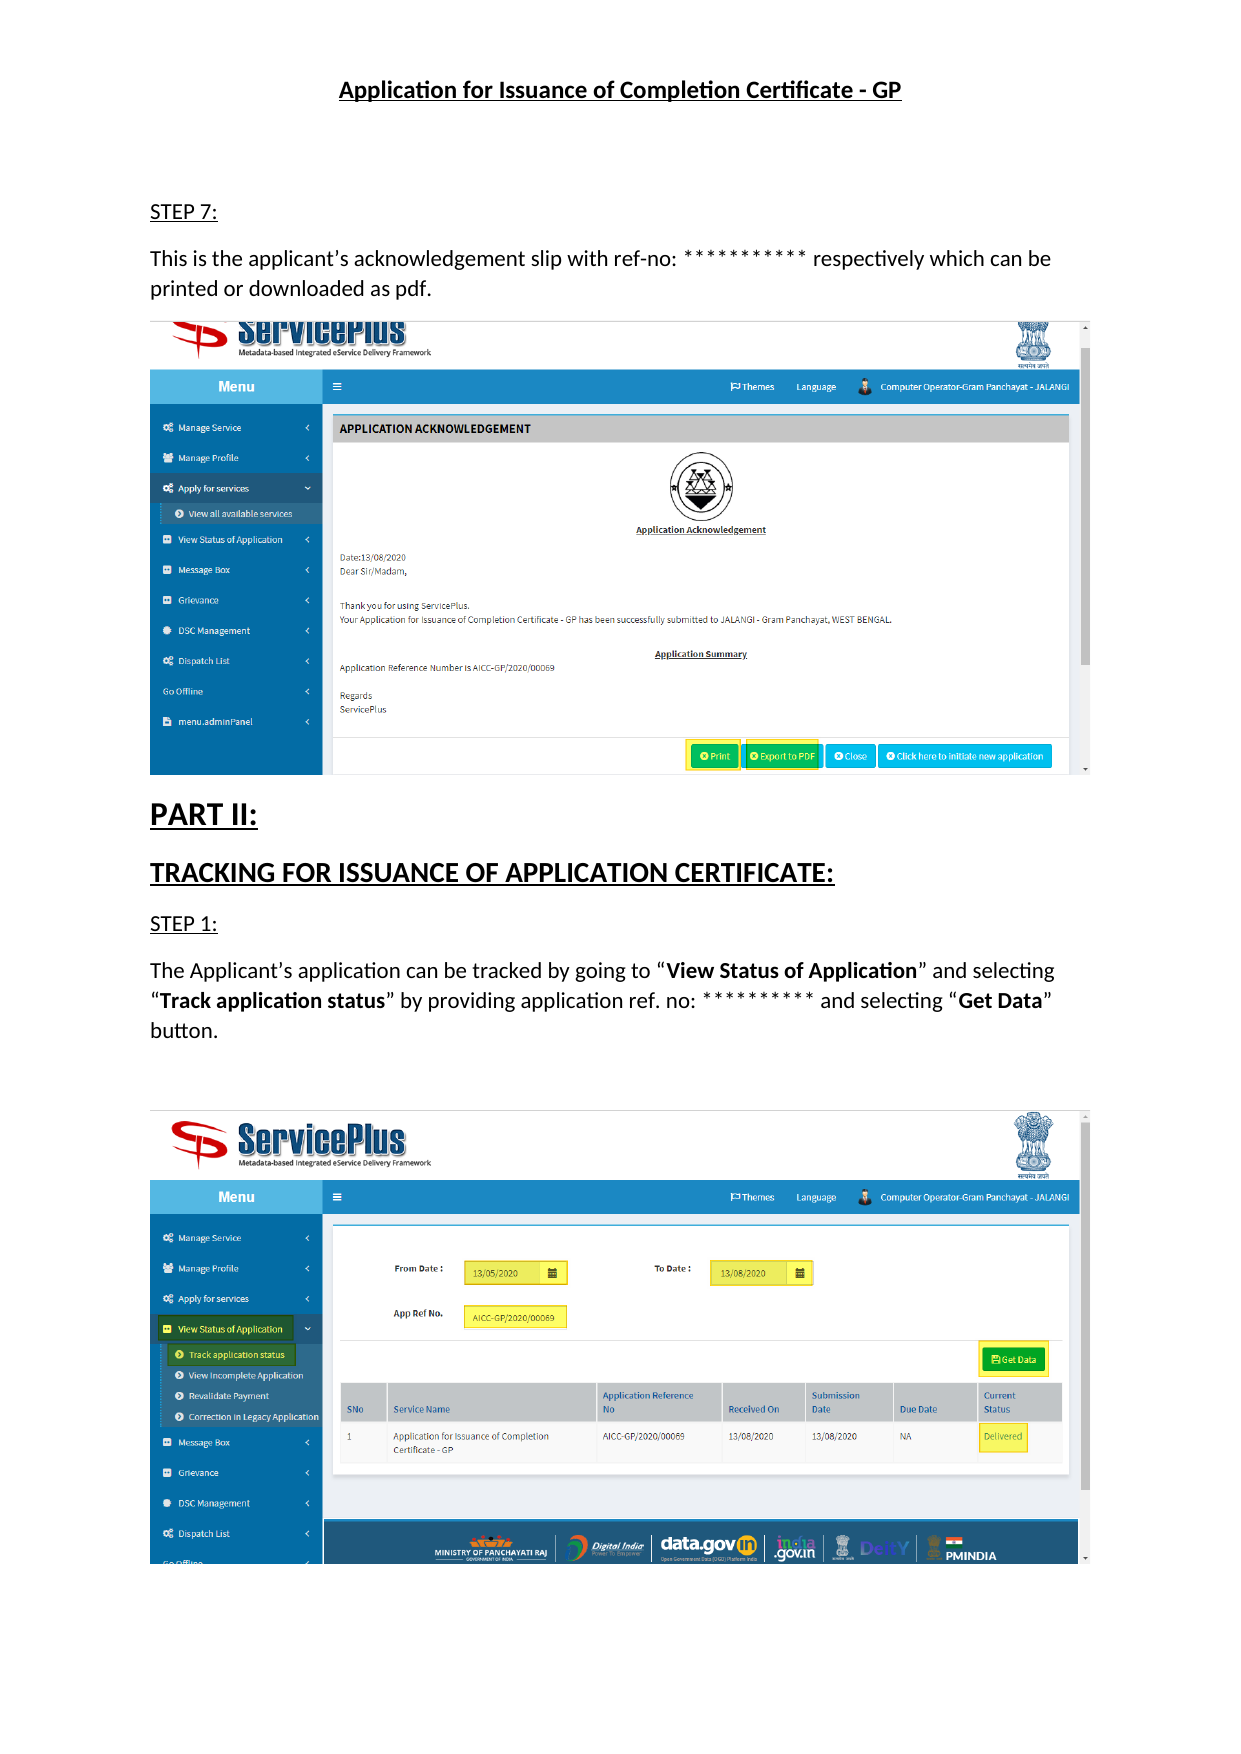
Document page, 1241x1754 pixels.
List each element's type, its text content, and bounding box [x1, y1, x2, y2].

text The Applicant’s application can be tracked by going to “View Status of Application” and selecting “Track application status” by providing application ref. no: ********** and selecting “Get Data” button. [150, 956, 1090, 1044]
text This is the applicant’s acknowledgement slip with ref-no: *********** respectively which can be printed or downloaded as pdf. [150, 244, 1090, 302]
picture [150, 1110, 1091, 1564]
picture [150, 320, 1091, 775]
text PART II: [150, 793, 1090, 834]
text STEP 7: [150, 197, 1090, 225]
text STEP 1: [150, 909, 1090, 937]
text TRACKING FOR ISSUANCE OF APPLICATION CERTIFICATE: [150, 854, 1090, 889]
